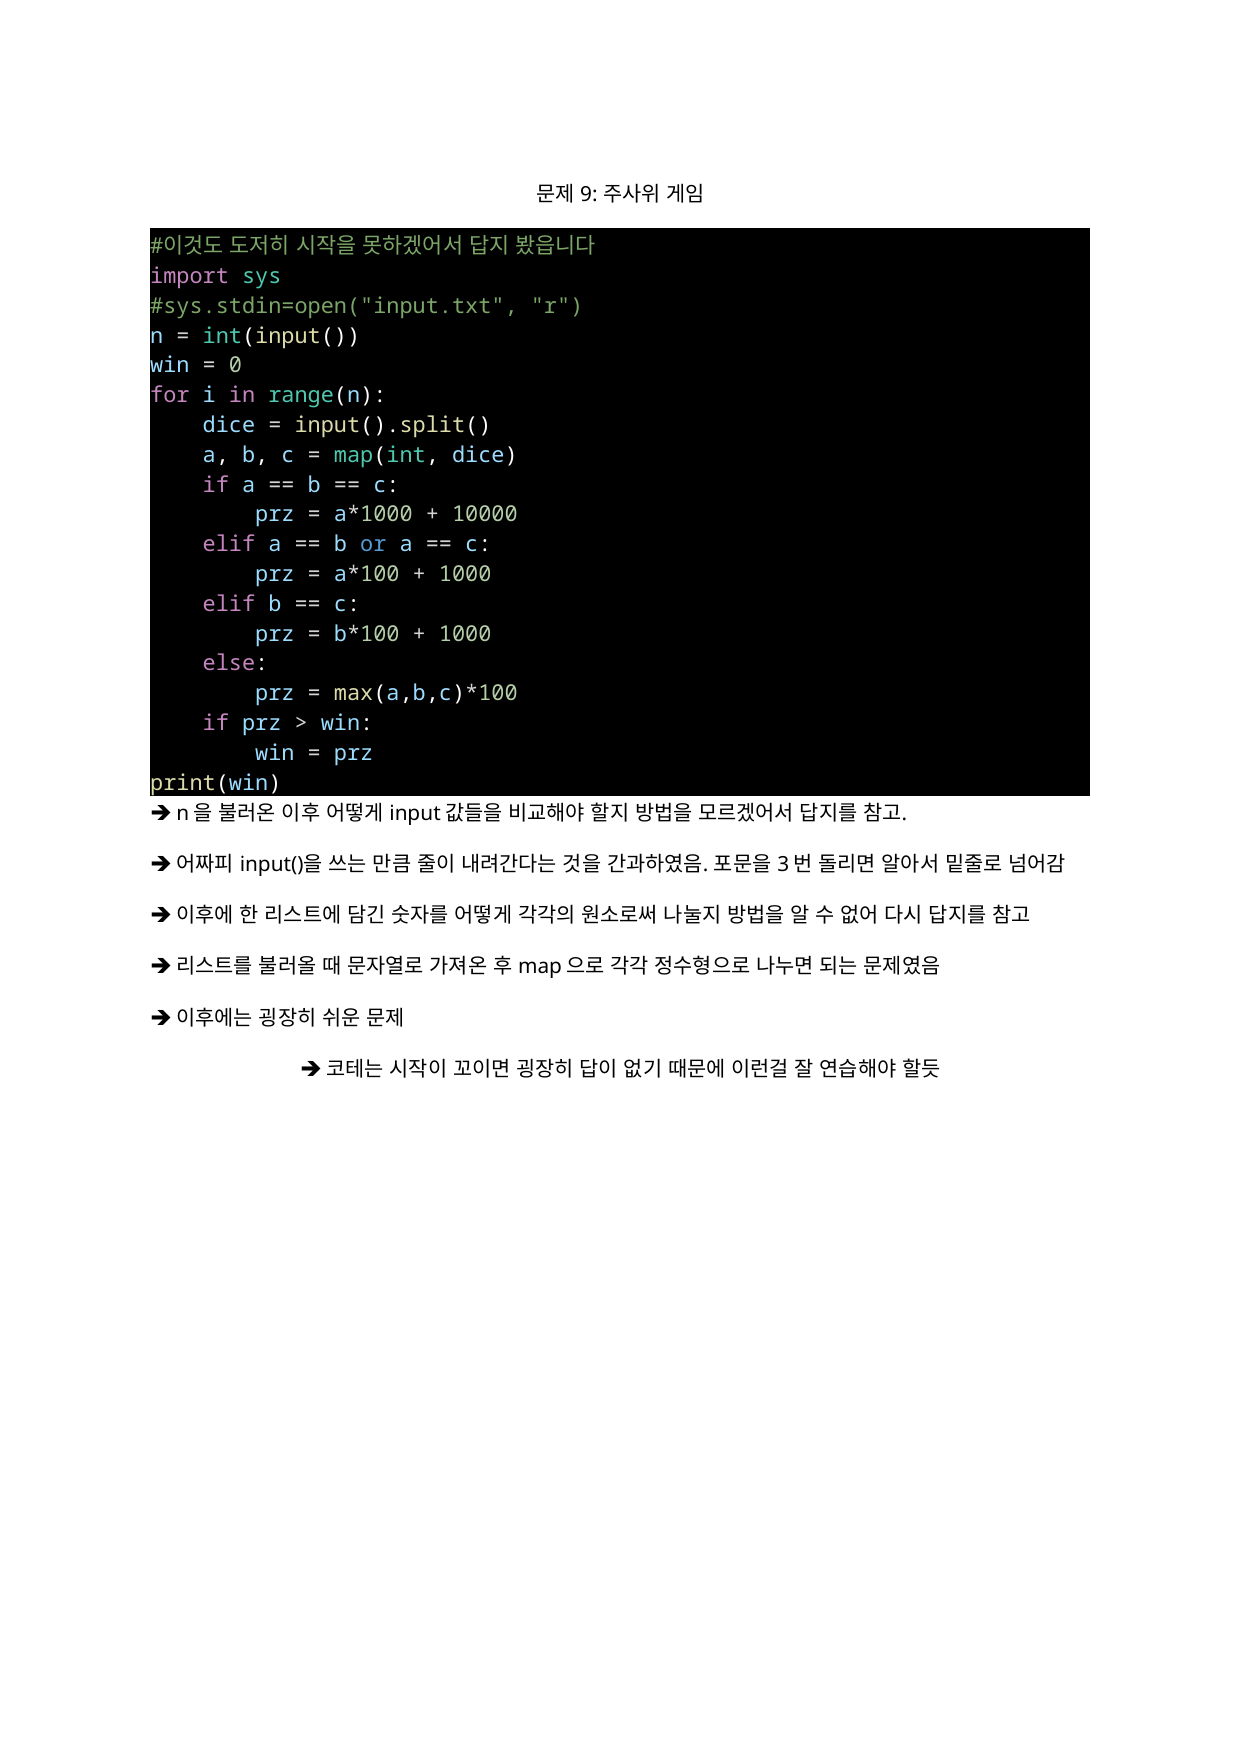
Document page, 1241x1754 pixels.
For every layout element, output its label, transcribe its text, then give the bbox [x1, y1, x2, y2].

text prz = a*1000 + 10000 [150, 498, 1090, 528]
text prz = max(a,b,c)*100 [150, 677, 1090, 707]
text elif a == b or a == c: [150, 528, 1090, 558]
text n = int(input()) [150, 320, 1090, 349]
text 리스트를 불러올 때 문자열로 가져온 후 map으로 각각 정수형으로 나누면 되는 문제였음 [150, 950, 1090, 980]
text #이것도 도저히 시작을 못하겠어서 답지 봤읍니다 [150, 228, 1090, 260]
text 나머지는 다 비슷한데 숫자 뒤집는 함수는 6번 문제와 비슷한 생각인듯문제 9: 주사위 게임 [150, 177, 1090, 207]
text for i in range(n): [150, 379, 1090, 409]
text prz = b*100 + 1000 [150, 618, 1090, 647]
text print(win) [150, 767, 1090, 796]
text 코테는 시작이 꼬이면 굉장히 답이 없기 때문에 이런걸 잘 연습해야 할듯문제 10: 점수계산 [150, 1052, 1090, 1082]
text a, b, c = map(int, dice) [150, 439, 1090, 469]
text 어짜피 input()을 쓰는 만큼 줄이 내려간다는 것을 간과하였음. 포문을 3번 돌리면 알아서 밑줄로 넘어감 [150, 847, 1090, 878]
text dice = input().split() [150, 409, 1090, 439]
text import sys [150, 260, 1090, 290]
text else: [150, 647, 1090, 677]
text elif b == c: [150, 588, 1090, 618]
text win = prz [150, 737, 1090, 767]
text 이후에는 굉장히 쉬운 문제 [150, 1001, 1090, 1031]
text win = 0 [150, 349, 1090, 379]
text if a == b == c: [150, 469, 1090, 498]
text n을 불러온 이후 어떻게 input값들을 비교해야 할지 방법을 모르겠어서 답지를 참고. [150, 796, 1090, 827]
text #sys.stdin=open("input.txt", "r") [150, 290, 1090, 320]
text 이후에 한 리스트에 담긴 숫자를 어떻게 각각의 원소로써 나눌지 방법을 알 수 없어 다시 답지를 참고 [150, 899, 1090, 929]
text prz = a*100 + 1000 [150, 558, 1090, 588]
text if prz > win: [150, 707, 1090, 737]
